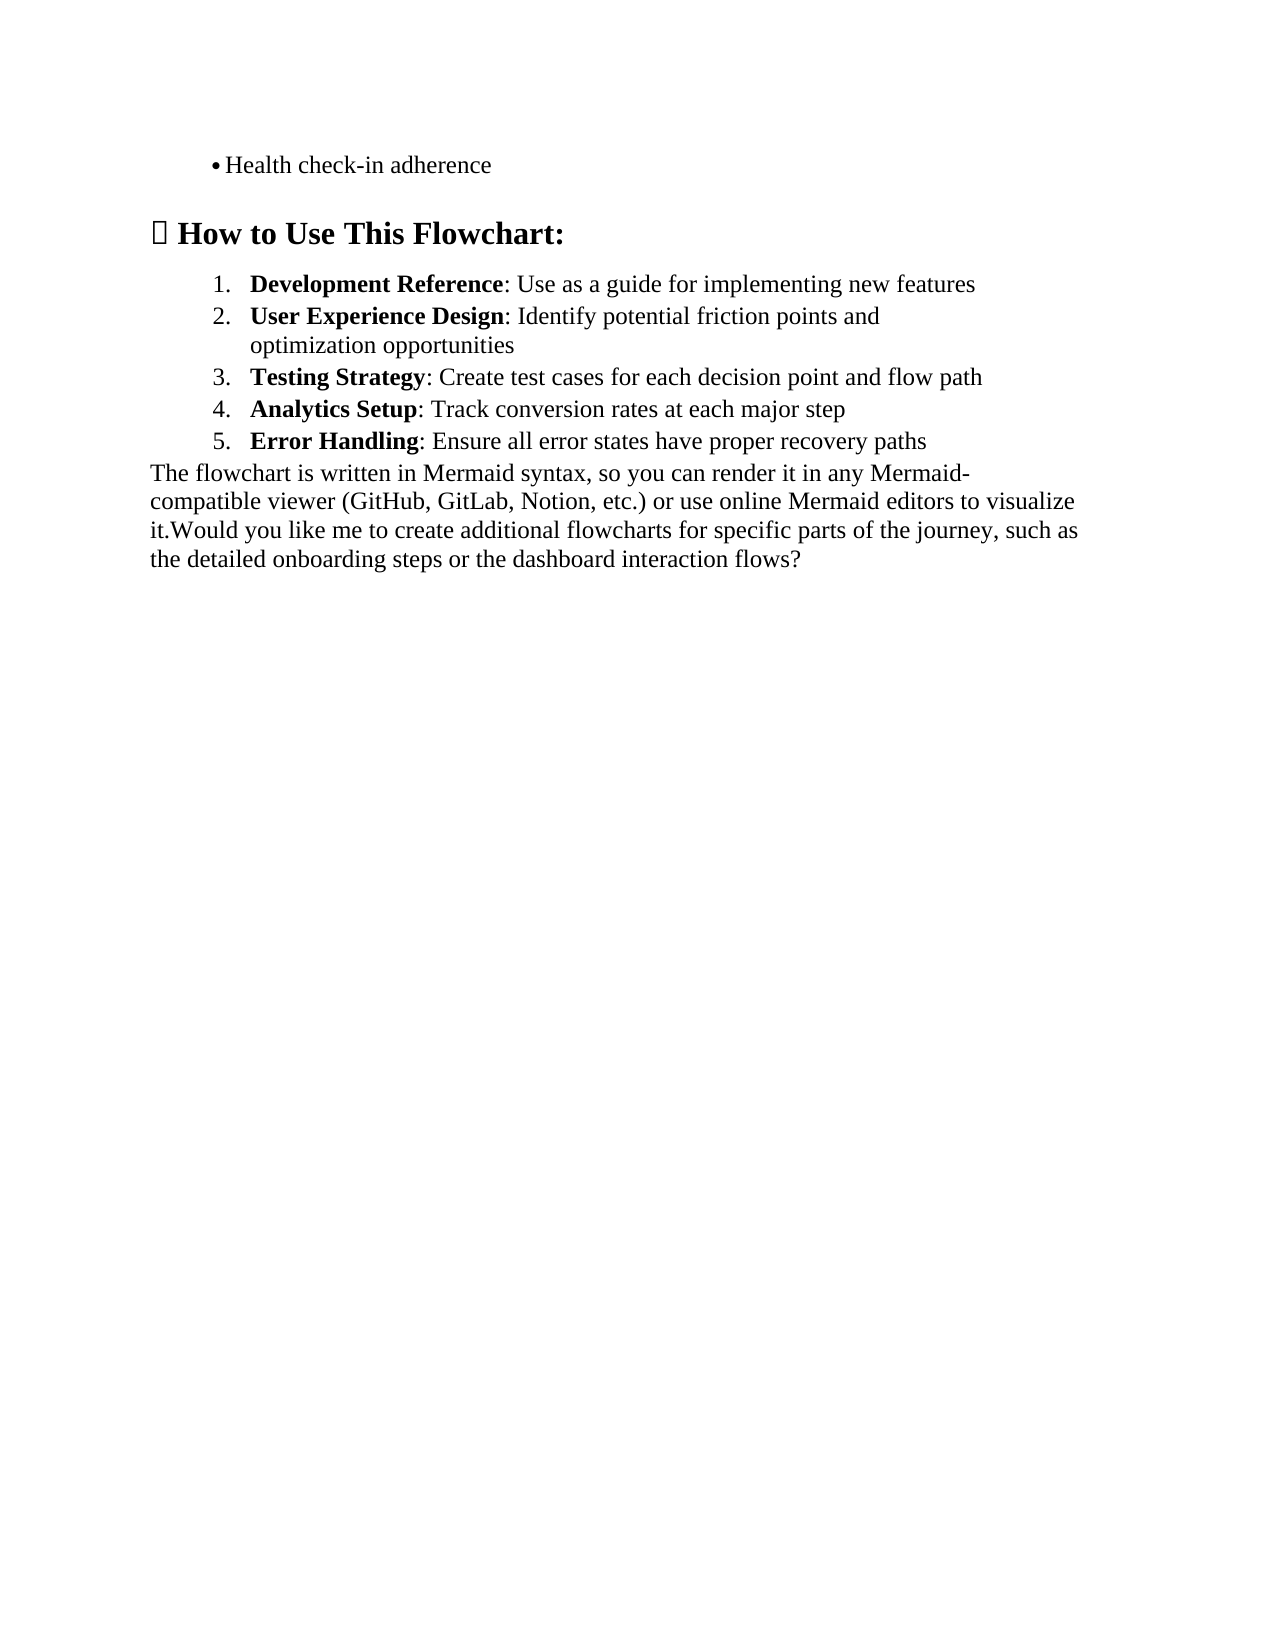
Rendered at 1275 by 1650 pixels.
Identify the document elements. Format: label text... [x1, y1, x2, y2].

list Error Handling: Ensure all error states have proper recovery paths [212, 426, 1125, 454]
list User Experience Design: Identify potential friction points and optimization opportunities [212, 301, 1125, 359]
list Development Reference: Use as a guide for implementing new features [212, 269, 1125, 298]
list Testing Strategy: Create test cases for each decision point and flow path [212, 362, 1125, 391]
text 🚀 How to Use This Flowchart: [150, 210, 1125, 254]
list Health check-in adherence [212, 150, 1125, 179]
list Analytics Setup: Track conversion rates at each major step [212, 394, 1125, 423]
text The flowchart is written in Mermaid syntax, so you can render it in any Mermaid-compatible viewer (GitHub, GitLab, Notion, etc.) or use online Mermaid editors to visualize it.Would you like me to create additional flowcharts for specific parts of the journey, such as the detailed onboarding steps or the dashboard interaction flows? [150, 458, 1125, 573]
